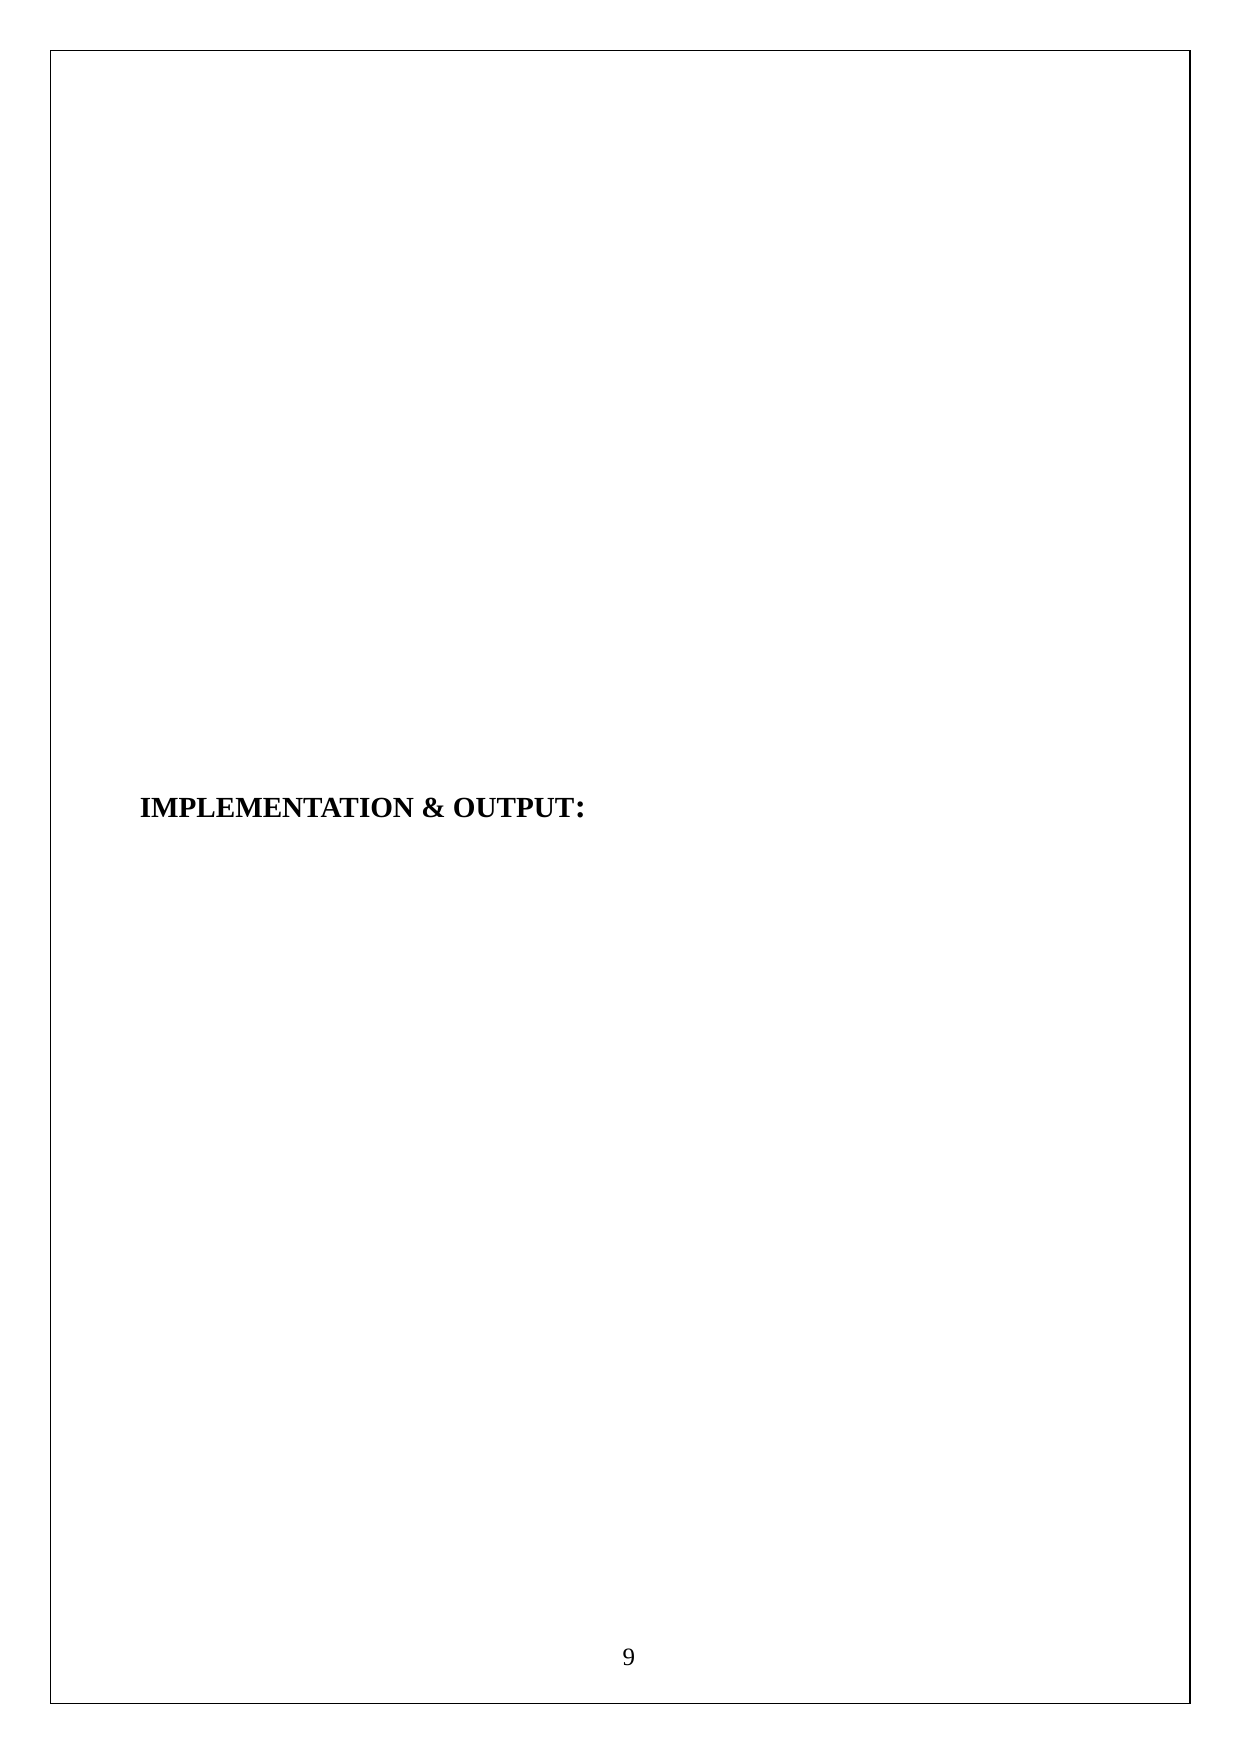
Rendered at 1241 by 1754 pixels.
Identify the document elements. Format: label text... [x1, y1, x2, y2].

text IMPLEMENTATION & OUTPUT: [139, 786, 1145, 824]
